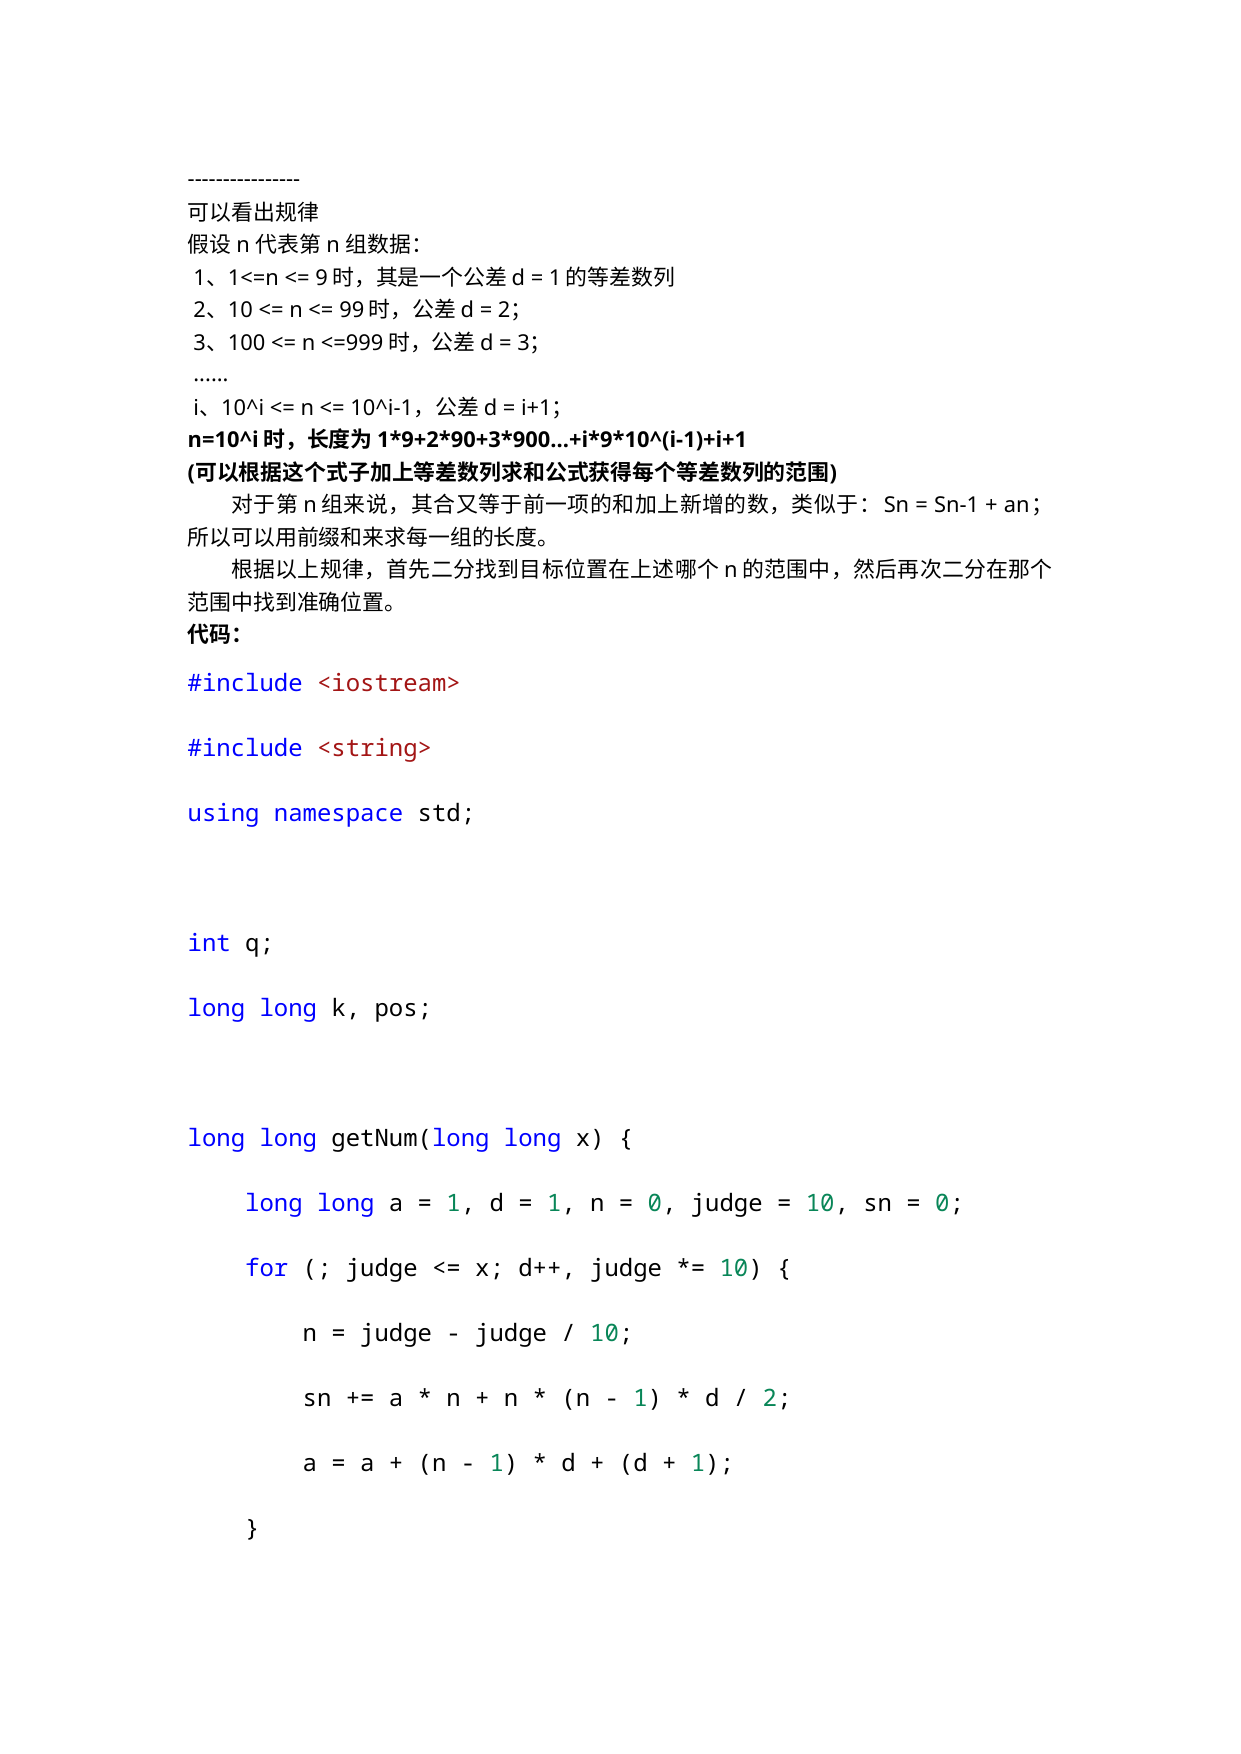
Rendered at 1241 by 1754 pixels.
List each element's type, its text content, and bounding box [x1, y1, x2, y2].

text #include <string> [187, 714, 1053, 779]
text 代码： [187, 617, 1053, 649]
text for (; judge <= x; d++, judge *= 10) { [187, 1234, 1053, 1299]
text #include <iostream> [187, 649, 1053, 714]
text ...... [187, 357, 1053, 389]
text 2、10 <= n <= 99时，公差d = 2； [187, 292, 1053, 324]
text long long a = 1, d = 1, n = 0, judge = 10, sn = 0; [187, 1169, 1053, 1234]
text 对于第n组来说，其合又等于前一项的和加上新增的数，类似于：Sn = Sn-1 + an；所以可以用前缀和来求每一组的长度。 [187, 487, 1053, 552]
text } [187, 1494, 1053, 1559]
text (可以根据这个式子加上等差数列求和公式获得每个等差数列的范围) [187, 454, 1053, 487]
text 可以看出规律 [187, 194, 1053, 227]
text n = judge - judge / 10; [187, 1299, 1053, 1364]
text sn += a * n + n * (n - 1) * d / 2; [187, 1364, 1053, 1429]
text 假设 n 代表第 n 组数据： [187, 227, 1053, 259]
text long long k, pos; [187, 974, 1053, 1039]
text 3、100 <= n <=999时，公差d = 3； [187, 324, 1053, 357]
text i、10^i <= n <= 10^i-1，公差 d = i+1； [187, 389, 1053, 422]
text long long getNum(long long x) { [187, 1104, 1053, 1169]
text ---------------- [187, 162, 1053, 194]
text int q; [187, 909, 1053, 974]
text 根据以上规律，首先二分找到目标位置在上述哪个n的范围中，然后再次二分在那个范围中找到准确位置。 [187, 552, 1053, 617]
text 1、1<=n <= 9时，其是一个公差d = 1的等差数列 [187, 259, 1053, 292]
text n=10^i时，长度为1*9+2*90+3*900…+i*9*10^(i-1)+i+1 [187, 422, 1053, 454]
text a = a + (n - 1) * d + (d + 1); [187, 1429, 1053, 1494]
text using namespace std; [187, 779, 1053, 844]
